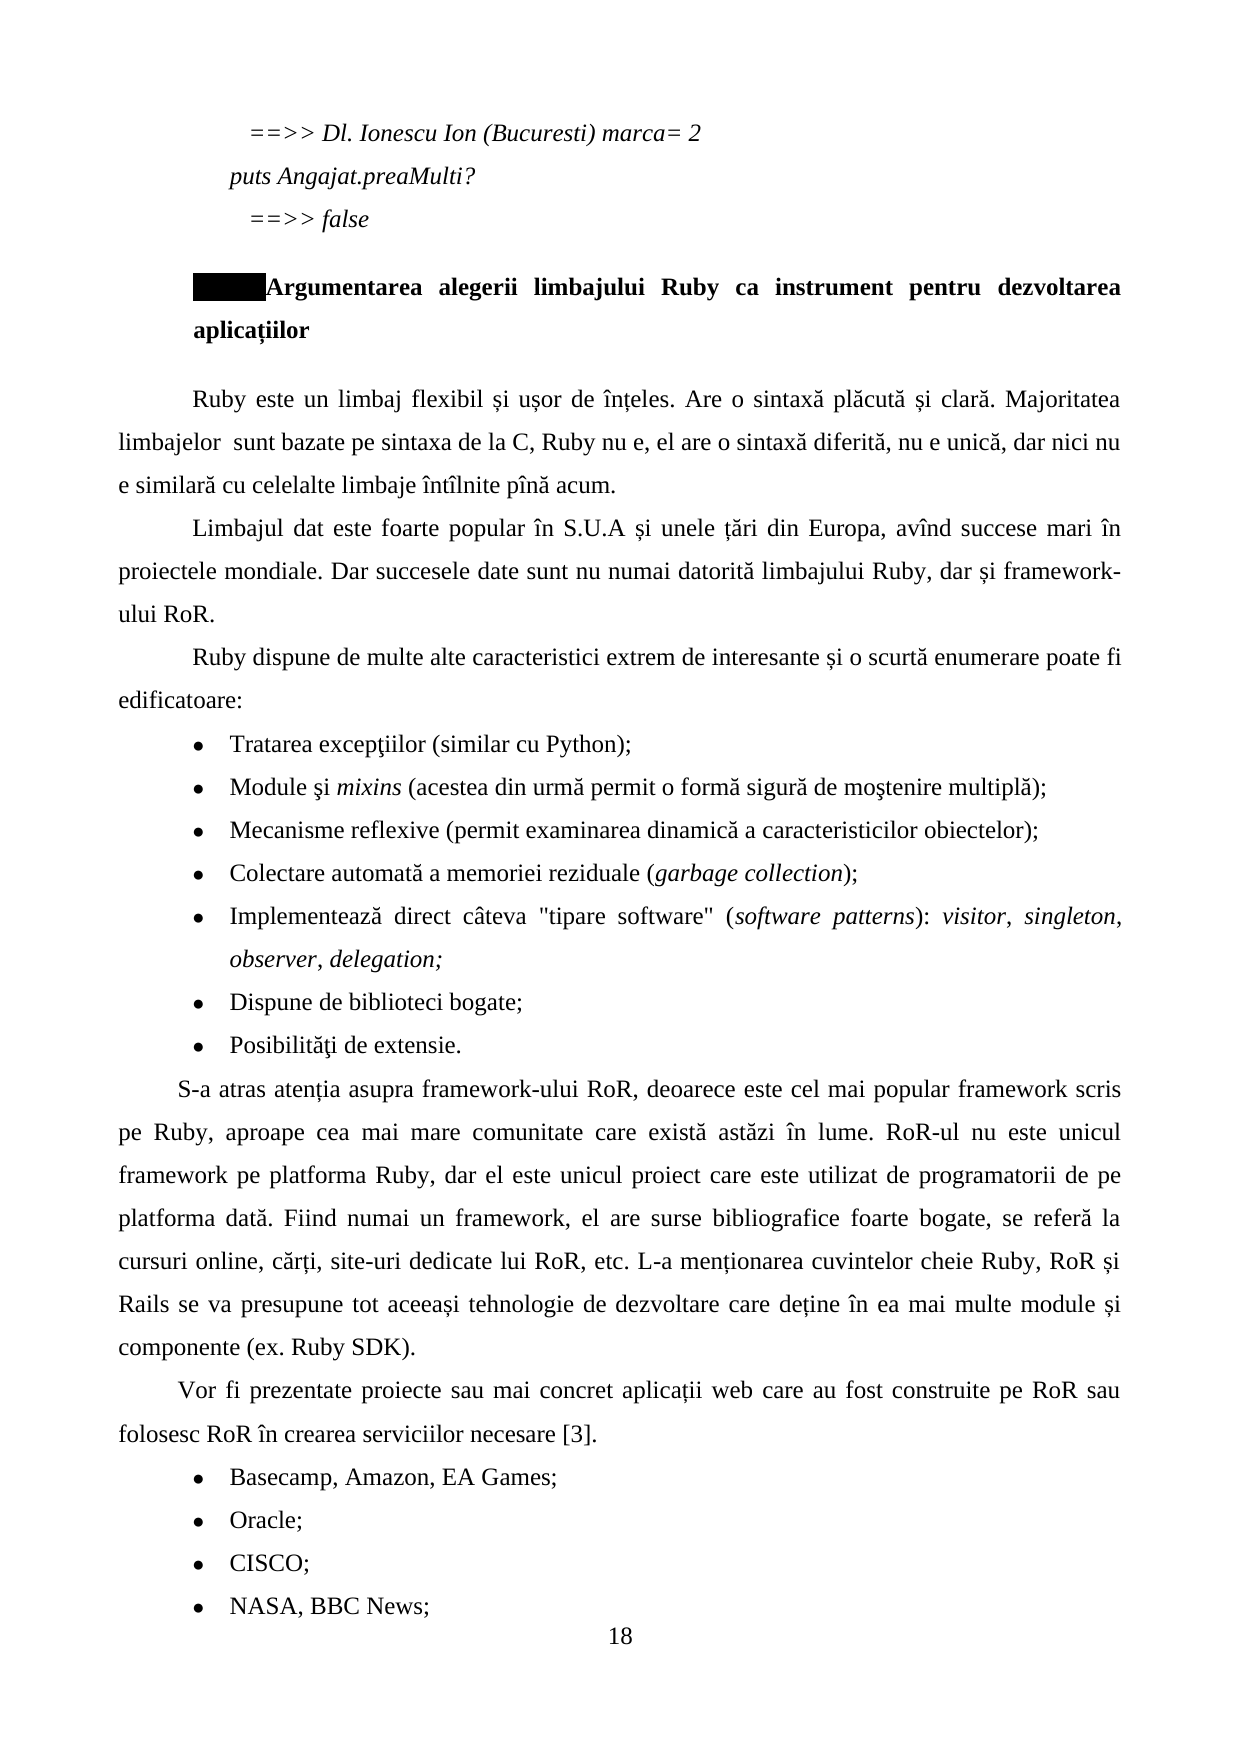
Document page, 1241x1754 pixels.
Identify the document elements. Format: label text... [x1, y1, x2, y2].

list CISCO; [192, 1548, 1122, 1577]
text Ruby este un limbaj flexibil și ușor de înțeles. Are o sintaxă plăcută și clară. Majoritatea limbajelor sunt bazate pe sintaxa de la C, Ruby nu e, el are o sintaxă diferită, nu e unică, dar nici nu e similară cu celelalte limbaje întîlnite pînă acum. [118, 384, 1122, 499]
list Colectare automată a memoriei reziduale (garbage collection); [192, 858, 1122, 887]
text puts Angajat.preaMulti? [118, 161, 1122, 190]
list Dispune de biblioteci bogate; [192, 987, 1122, 1016]
list Implementează direct câteva "tipare software" (software patterns): visitor, singleton, observer, delegation; [192, 901, 1122, 973]
list Oracle; [192, 1505, 1122, 1534]
text Limbajul dat este foarte popular în S.U.A și unele țări din Europa, avînd succese mari în proiectele mondiale. Dar succesele date sunt nu numai datorită limbajului Ruby, dar și framework-ului RoR. [118, 513, 1122, 628]
list Mecanisme reflexive (permit examinarea dinamică a caracteristicilor obiectelor); [192, 815, 1122, 844]
list NASA, BBC News; [192, 1591, 1122, 1620]
text ==>> Dl. Ionescu Ion (Bucuresti) marca= 2 [118, 118, 1122, 147]
text ==>> false [118, 204, 1122, 233]
text Vor fi prezentate proiecte sau mai concret aplicații web care au fost construite pe RoR sau folosesc RoR în crearea serviciilor necesare [3]. [118, 1376, 1122, 1447]
text Ruby dispune de multe alte caracteristici extrem de interesante și o scurtă enumerare poate fi edificatoare: [118, 642, 1122, 714]
list Tratarea excepţiilor (similar cu Python); [192, 729, 1122, 757]
list Module şi mixins (acestea din urmă permit o formă sigură de moştenire multiplă); [192, 772, 1122, 801]
text S-a atras atenția asupra framework-ului RoR, deoarece este cel mai popular framework scris pe Ruby, aproape cea mai mare comunitate care există astăzi în lume. RoR-ul nu este unicul framework pe platforma Ruby, dar el este unicul proiect care este utilizat de programatorii de pe platforma dată. Fiind numai un framework, el are surse bibliografice foarte bogate, se referă la cursuri online, cărți, site-uri dedicate lui RoR, etc. L-a menționarea cuvintelor cheie Ruby, RoR și Rails se va presupune tot aceeași tehnologie de dezvoltare care deține în ea mai multe module și componente (ex. Ruby SDK). [118, 1074, 1122, 1361]
list Basecamp, Amazon, EA Games; [192, 1462, 1122, 1491]
list Posibilităţi de extensie. [192, 1031, 1122, 1059]
text Argumentarea alegerii limbajului Ruby ca instrument pentru dezvoltarea aplicațiilor [193, 272, 1122, 344]
